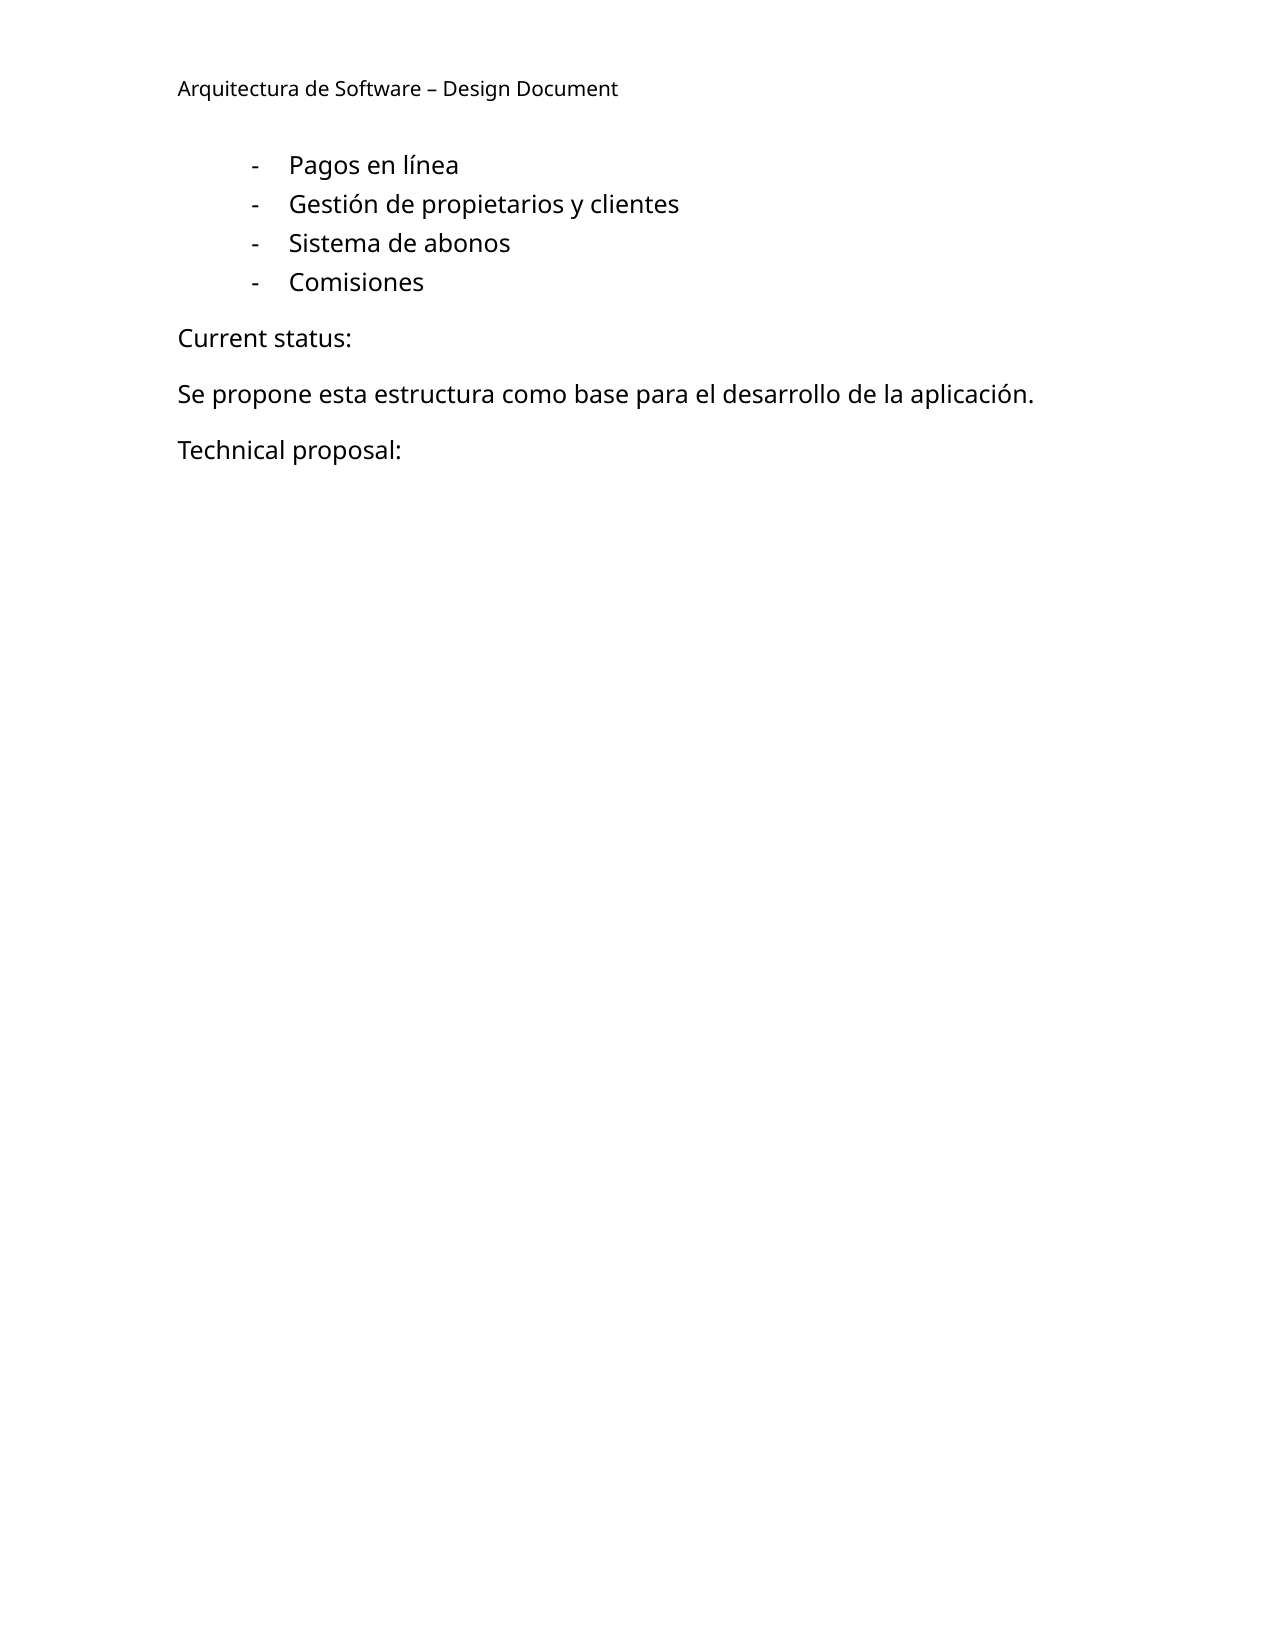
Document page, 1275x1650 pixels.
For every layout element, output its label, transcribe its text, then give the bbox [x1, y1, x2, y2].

text Technical proposal: [177, 433, 1098, 467]
list Pagos en línea [251, 148, 1098, 182]
list Comisiones [251, 265, 1098, 299]
text Current status: [177, 321, 1098, 355]
list Sistema de abonos [251, 226, 1098, 260]
list Gestión de propietarios y clientes [251, 187, 1098, 221]
text Se propone esta estructura como base para el desarrollo de la aplicación. [177, 377, 1098, 411]
